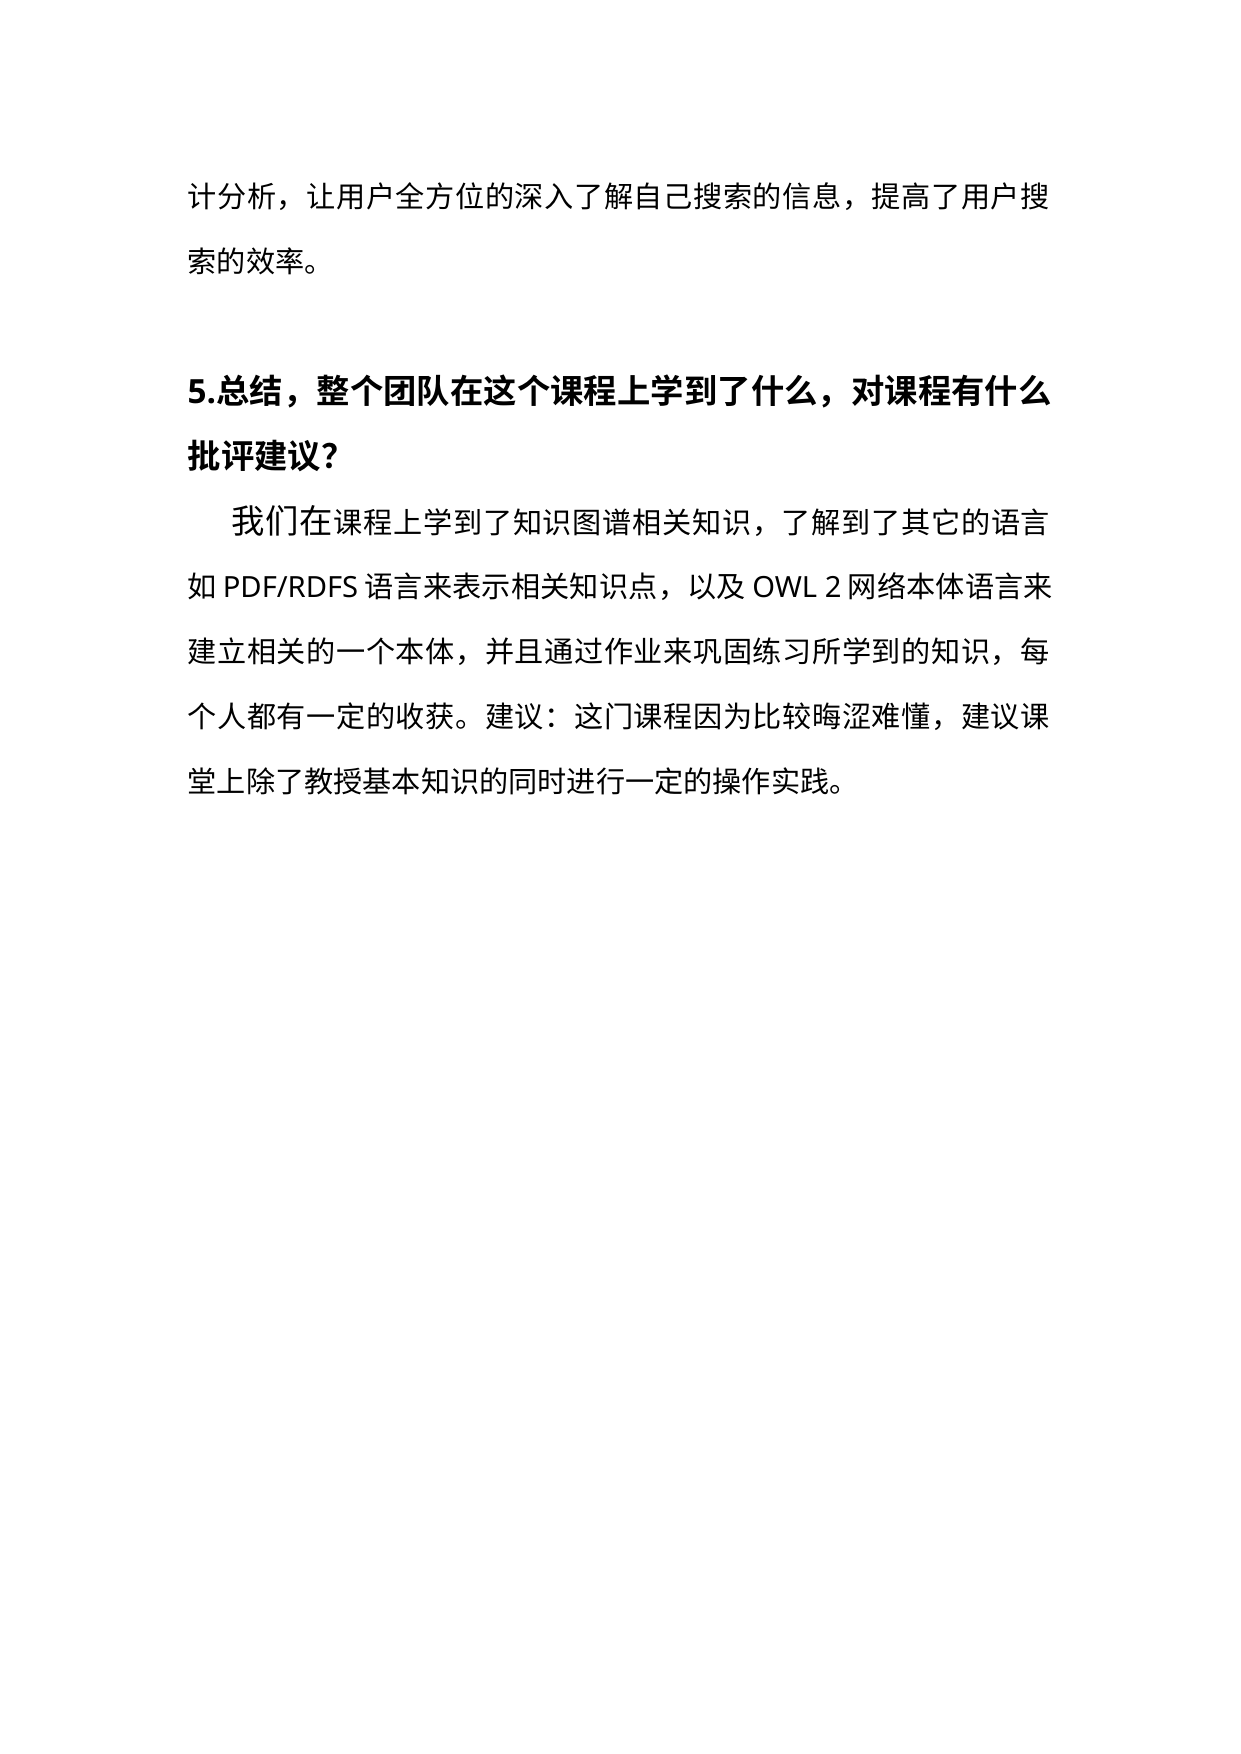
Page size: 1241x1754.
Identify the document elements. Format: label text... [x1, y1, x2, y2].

text 5.总结，整个团队在这个课程上学到了什么，对课程有什么批评建议？ [187, 357, 1053, 487]
text 我们在课程上学到了知识图谱相关知识，了解到了其它的语言如PDF/RDFS语言来表示相关知识点，以及OWL 2网络本体语言来建立相关的一个本体，并且通过作业来巩固练习所学到的知识，每个人都有一定的收获。建议：这门课程因为比较晦涩难懂，建议课堂上除了教授基本知识的同时进行一定的操作实践。 [187, 487, 1053, 812]
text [187, 162, 1053, 292]
